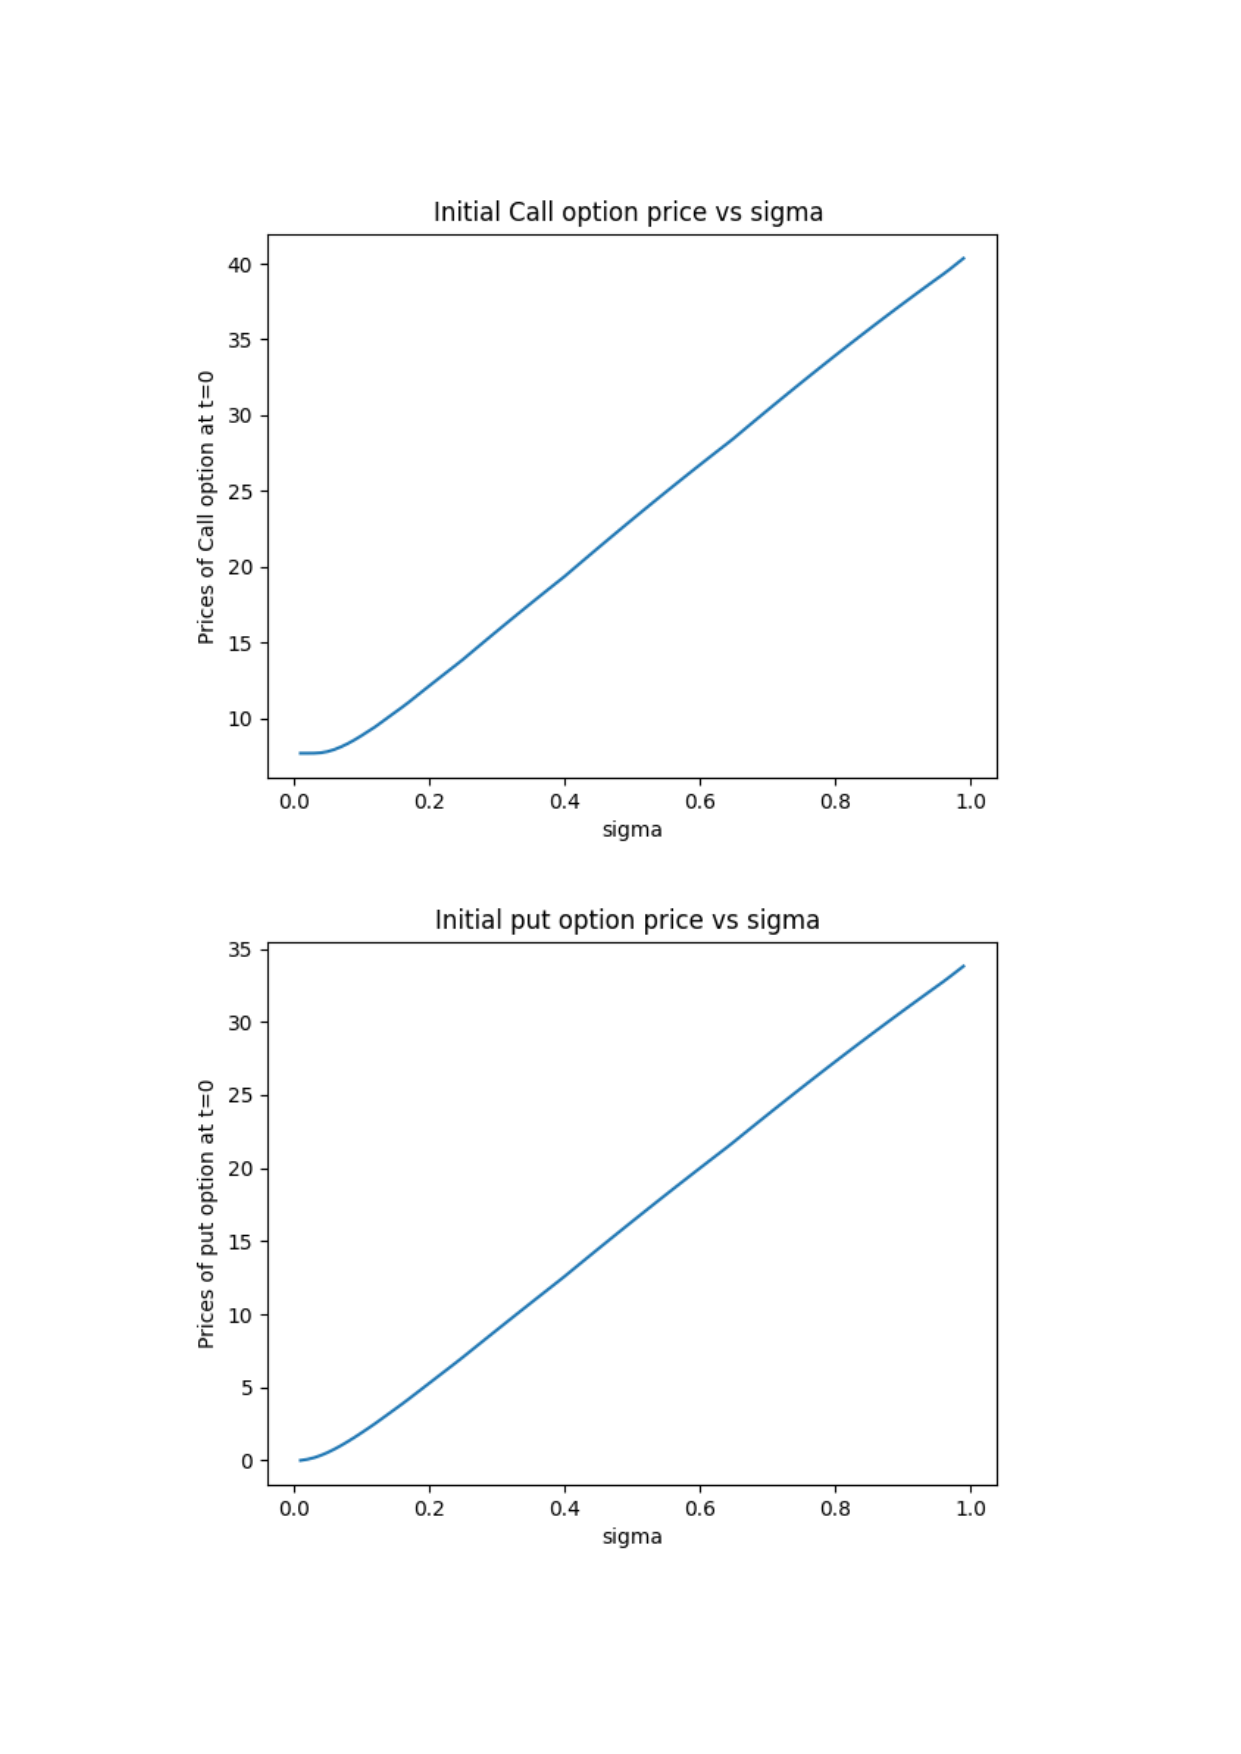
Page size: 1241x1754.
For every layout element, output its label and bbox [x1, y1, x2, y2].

picture [150, 857, 1091, 1563]
picture [150, 150, 1091, 856]
